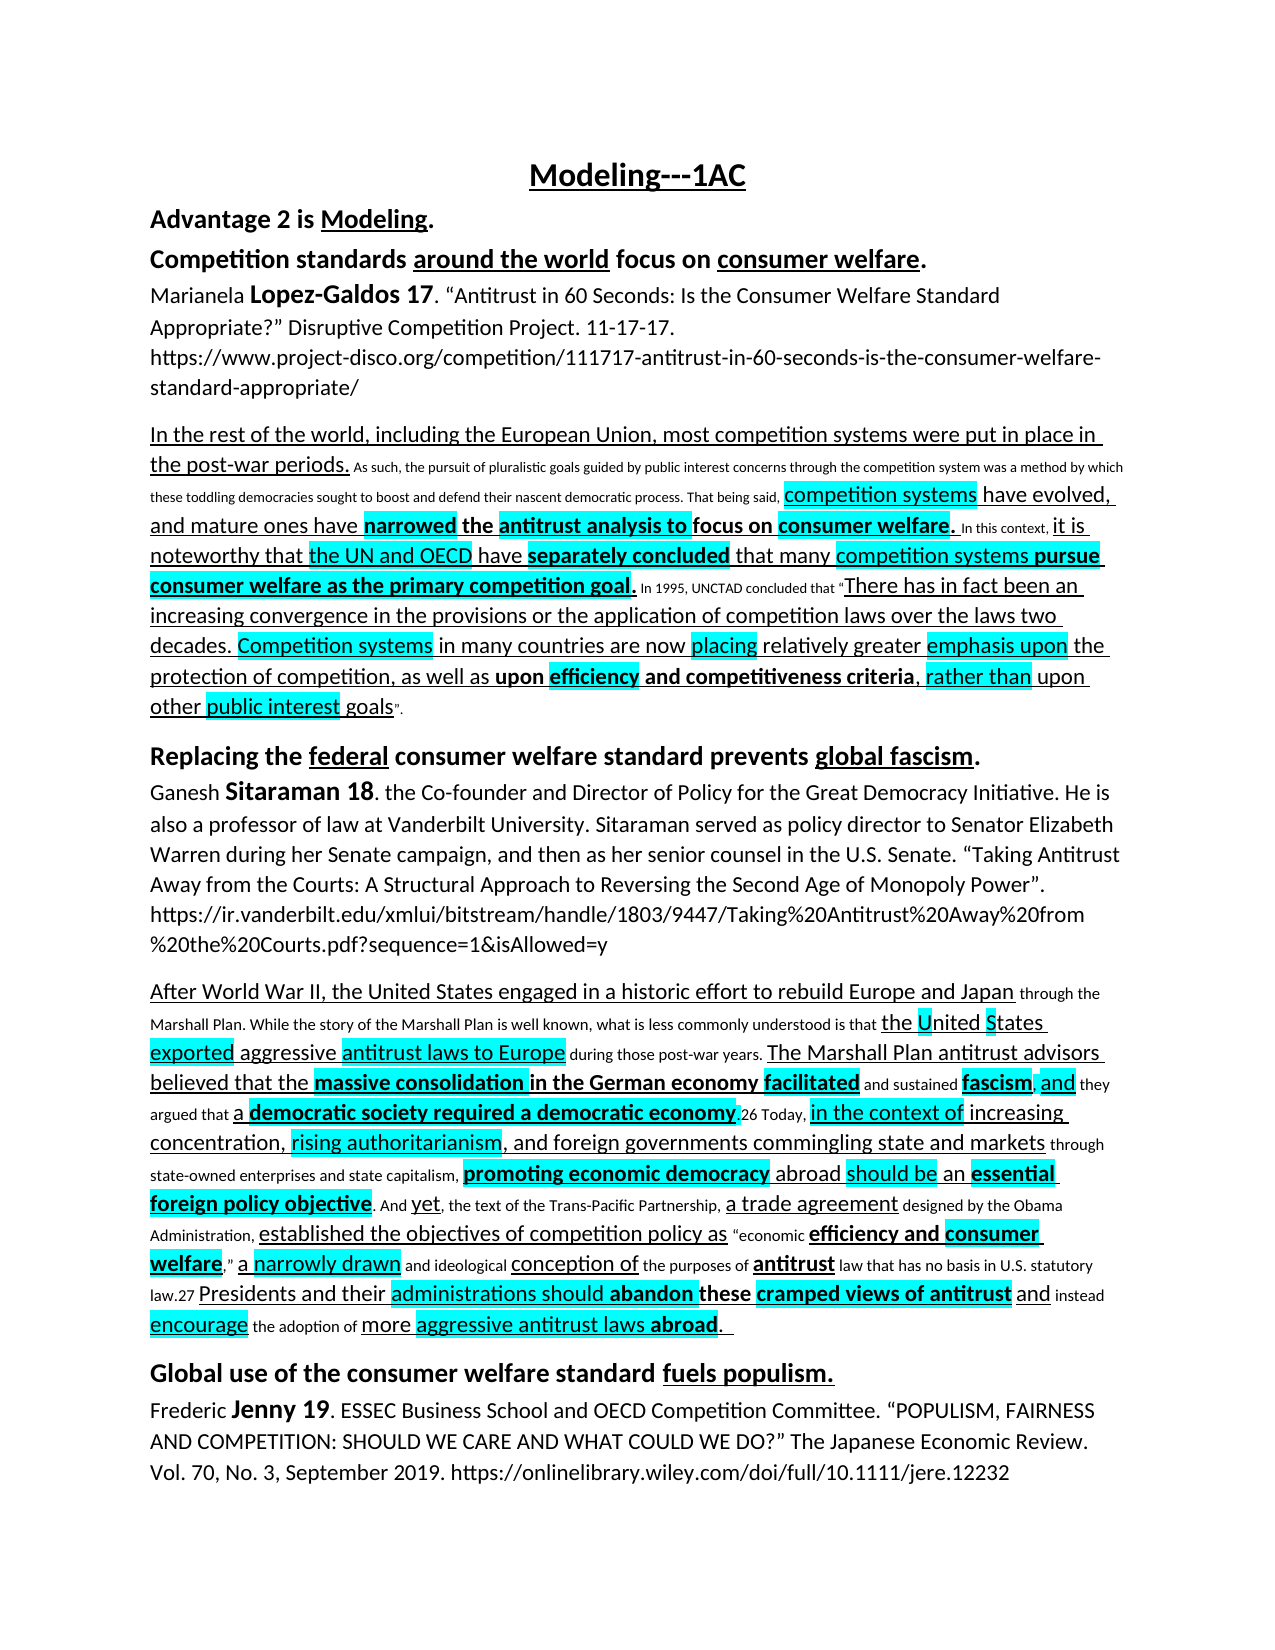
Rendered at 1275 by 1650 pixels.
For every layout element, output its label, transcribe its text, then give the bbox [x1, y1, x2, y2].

text Frederic Jenny 19. ESSEC Business School and OECD Competition Committee. “POPULISM, FAIRNESS AND COMPETITION: SHOULD WE CARE AND WHAT COULD WE DO?” The Japanese Economic Review. Vol. 70, No. 3, September 2019. https://onlinelibrary.wiley.com/doi/full/10.1111/jere.12232 [150, 1392, 1125, 1486]
text Marianela Lopez-Galdos 17. “Antitrust in 60 Seconds: Is the Consumer Welfare Standard Appropriate?” Disruptive Competition Project. 11-17-17. https://www.project-disco.org/competition/111717-antitrust-in-60-seconds-is-the-consumer-welfare-standard-appropriate/ [150, 278, 1125, 401]
text After World War II, the United States engaged in a historic effort to rebuild Europe and Japan through the Marshall Plan. While the story of the Marshall Plan is well known, what is less commonly understood is that the United States exported aggressive antitrust laws to Europe during those post-war years. The Marshall Plan antitrust advisors believed that the massive consolidation in the German economy facilitated and sustained fascism, and they argued that a democratic society required a democratic economy.26 Today, in the context of increasing concentration, rising authoritarianism, and foreign governments commingling state and markets through state-owned enterprises and state capitalism, promoting economic democracy abroad should be an essential foreign policy objective. And yet, the text of the Trans-Pacific Partnership, a trade agreement designed by the Obama Administration, established the objectives of competition policy as “economic efficiency and consumer welfare,” a narrowly drawn and ideological conception of the purposes of antitrust law that has no basis in U.S. statutory law.27 Presidents and their administrations should abandon these cramped views of antitrust and instead encourage the adoption of more aggressive antitrust laws abroad. [150, 977, 1125, 1338]
text In the rest of the world, including the European Union, most competition systems were put in place in the post-war periods. As such, the pursuit of pluralistic goals guided by public interest concerns through the competition system was a method by which these toddling democracies sought to boost and defend their nascent democratic process. That being said, competition systems have evolved, and mature ones have narrowed the antitrust analysis to focus on consumer welfare. In this context, it is noteworthy that the UN and OECD have separately concluded that many competition systems pursue consumer welfare as the primary competition goal. In 1995, UNCTAD concluded that “There has in fact been an increasing convergence in the provisions or the application of competition laws over the laws two decades. Competition systems in many countries are now placing relatively greater emphasis upon the protection of competition, as well as upon efficiency and competitiveness criteria, rather than upon other public interest goals”. [150, 420, 1125, 720]
subtitle Replacing the federal consumer welfare standard prevents global fascism. [150, 739, 1125, 772]
subtitle Competition standards around the world focus on consumer welfare. [150, 242, 1125, 275]
text Ganesh Sitaraman 18. the Co-founder and Director of Policy for the Great Democracy Initiative. He is also a professor of law at Vanderbilt University. Sitaraman served as policy director to Senator Elizabeth Warren during her Senate campaign, and then as her senior counsel in the U.S. Senate. “Taking Antitrust Away from the Courts: A Structural Approach to Reversing the Second Age of Monopoly Power”. https://ir.vanderbilt.edu/xmlui/bitstream/handle/1803/9447/Taking%20Antitrust%20Away%20from%20the%20Courts.pdf?sequence=1&isAllowed=y [150, 774, 1125, 959]
subtitle Global use of the consumer welfare standard fuels populism. [150, 1357, 1125, 1390]
subtitle Modeling---1AC [150, 154, 1125, 195]
subtitle Advantage 2 is Modeling. [150, 202, 1125, 235]
